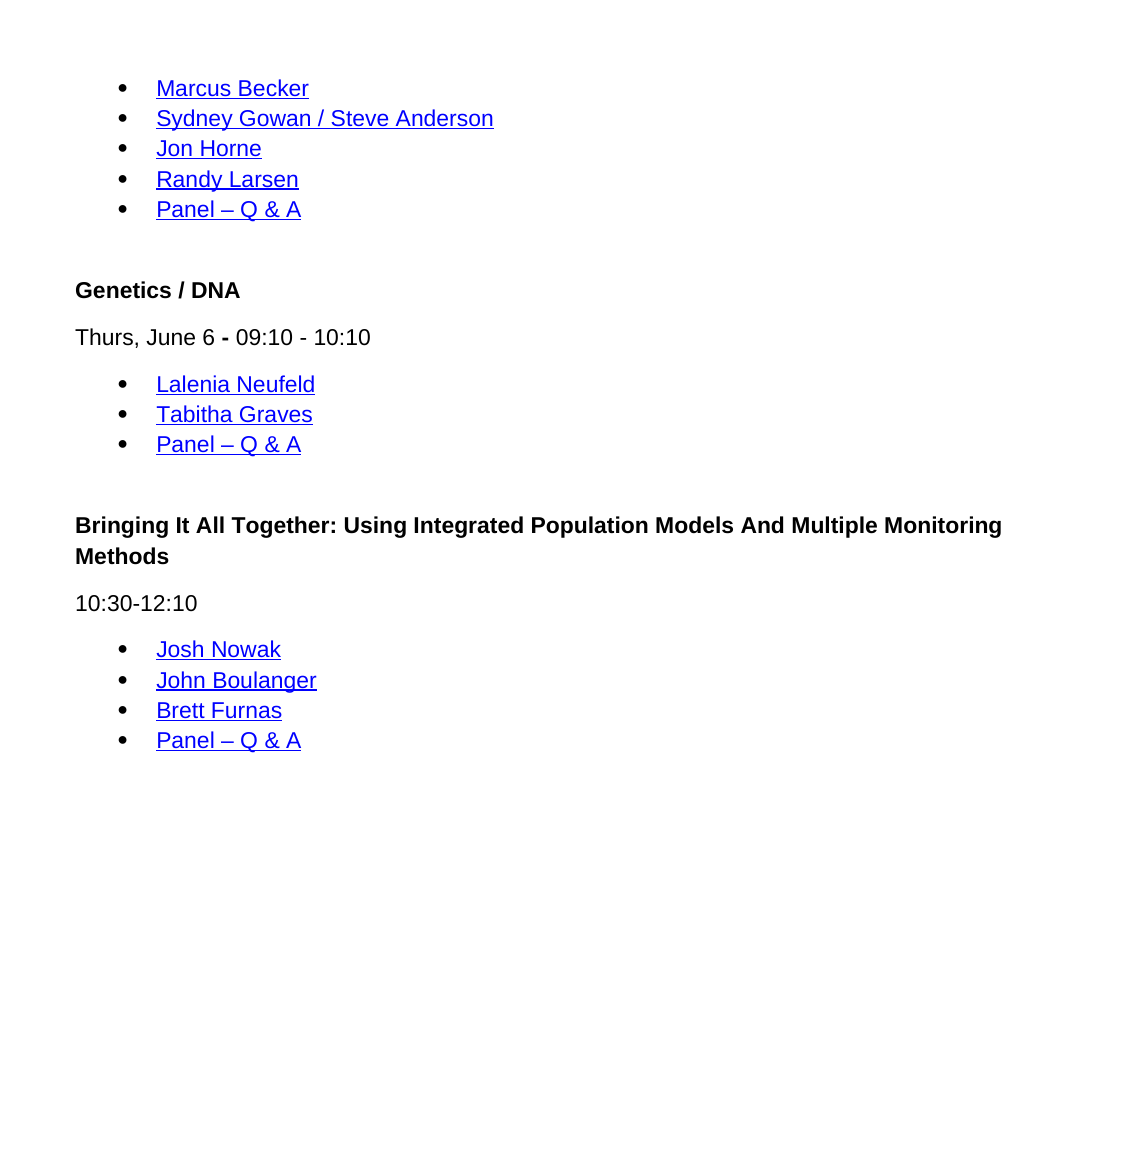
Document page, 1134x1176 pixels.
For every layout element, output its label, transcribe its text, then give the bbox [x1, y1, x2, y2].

list Randy Larsen [118, 166, 1053, 192]
list Jon Horne [118, 135, 1053, 162]
list Josh Nowak [118, 636, 1053, 663]
text Thurs, June 6 - 09:10 - 10:10 [75, 324, 1059, 350]
list John Boulanger [118, 667, 1053, 693]
list Marcus Becker [118, 75, 1053, 101]
list Sydney Gowan / Steve Anderson [118, 105, 1053, 132]
list Panel – Q & A [118, 196, 1053, 222]
list Panel – Q & A [118, 431, 1053, 458]
list Lalenia Neufeld [118, 371, 1053, 397]
text 10:30-12:10 [75, 589, 1059, 616]
text Bringing It All Together: Using Integrated Population Models And Multiple Monitoring Methods [75, 512, 1059, 569]
list Panel – Q & A [118, 727, 1053, 753]
text Genetics / DNA [75, 277, 1059, 303]
list Brett Furnas [118, 697, 1053, 723]
list Tabitha Graves [118, 401, 1053, 427]
